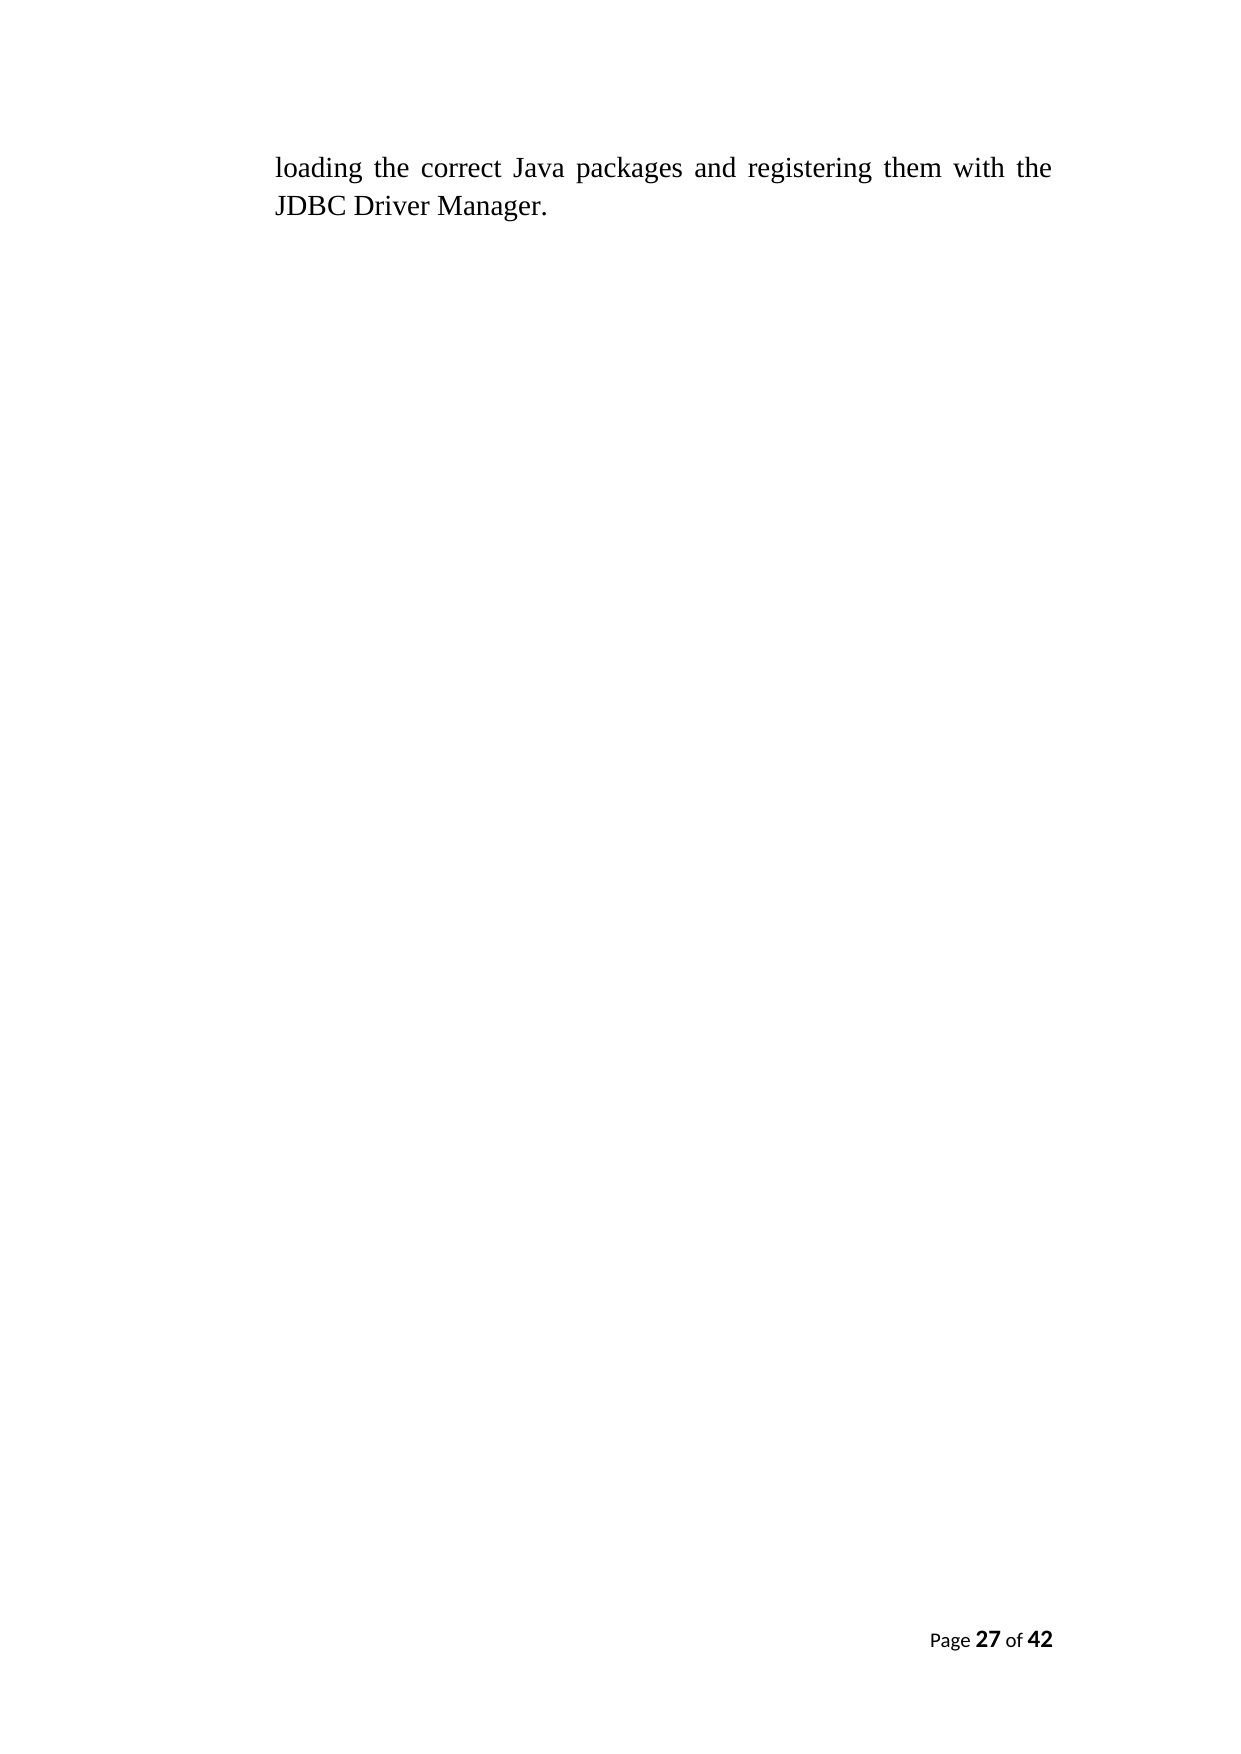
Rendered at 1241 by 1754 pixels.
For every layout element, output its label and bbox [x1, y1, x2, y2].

text [275, 183, 1053, 222]
